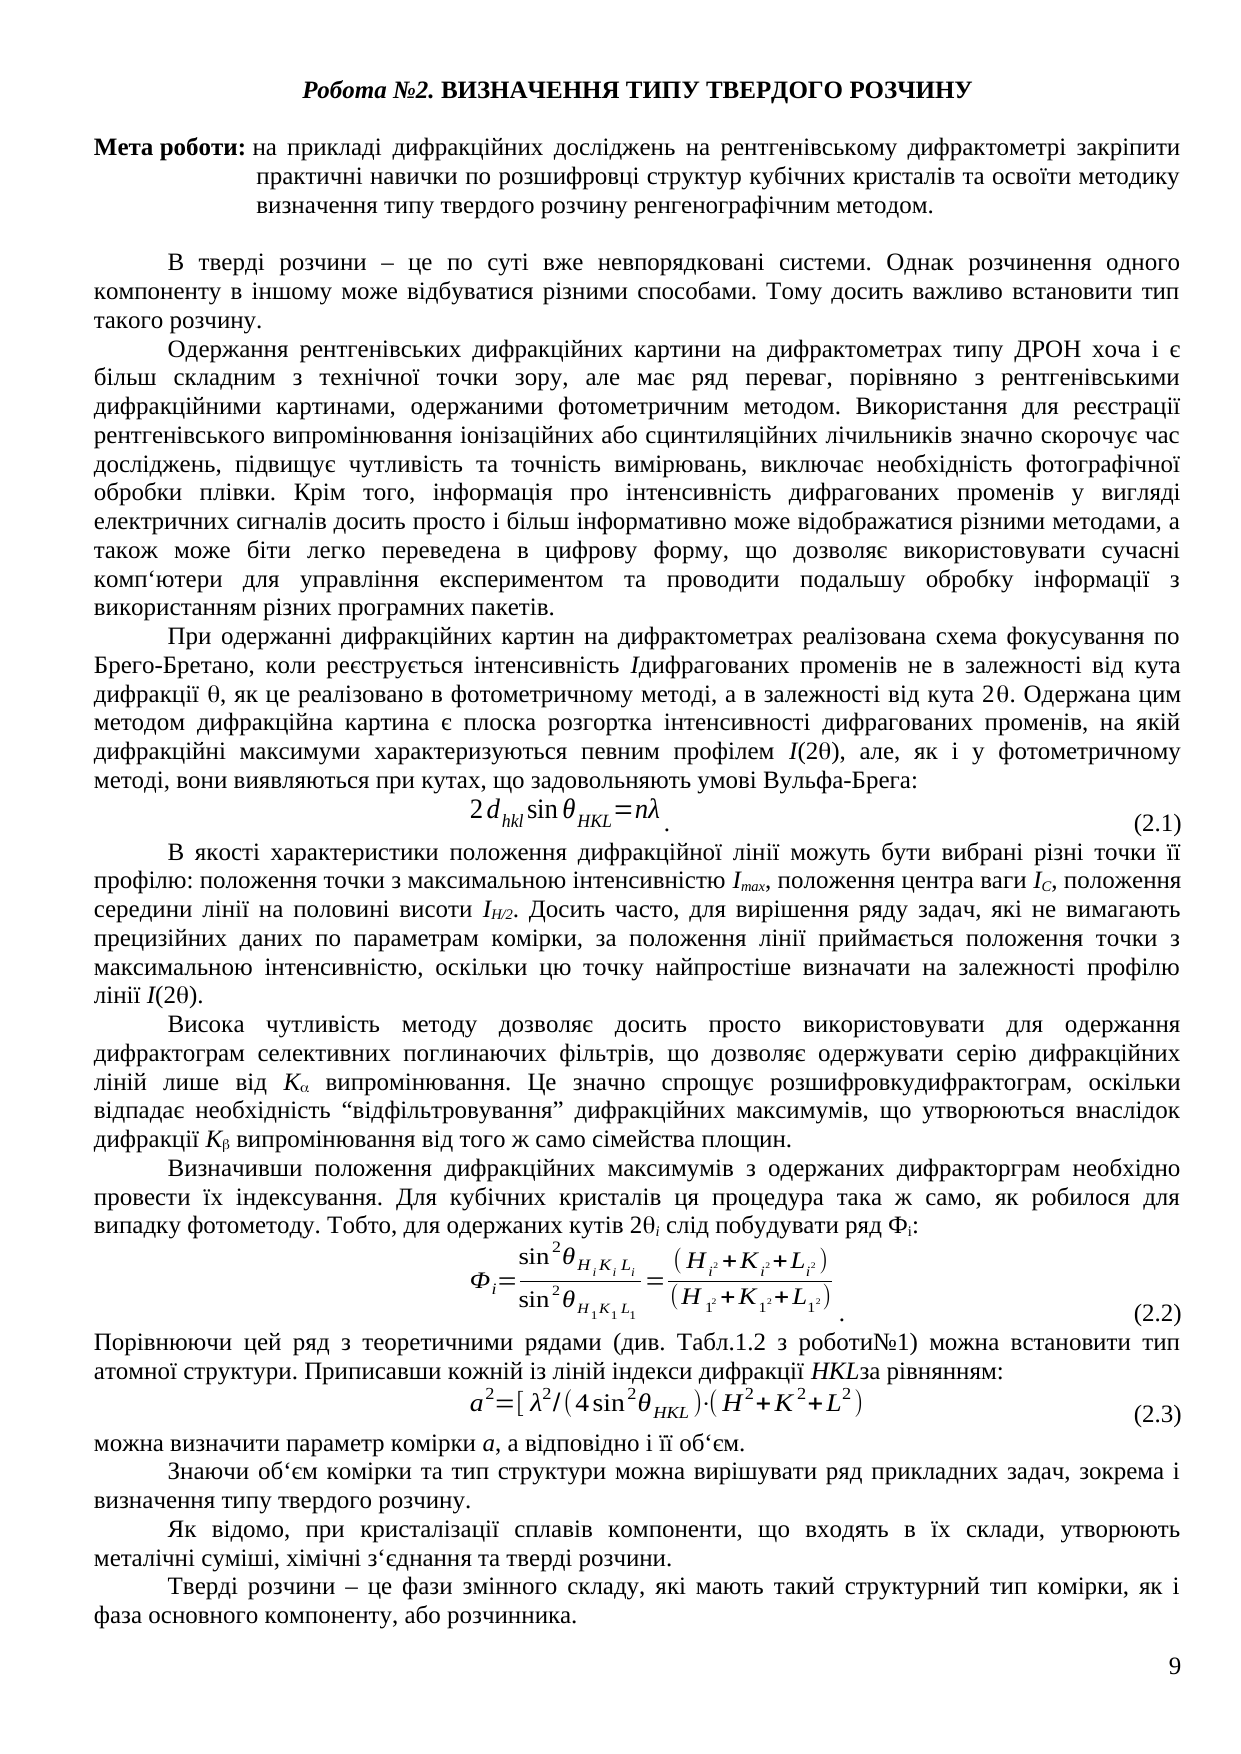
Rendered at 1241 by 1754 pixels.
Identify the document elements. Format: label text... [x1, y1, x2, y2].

text В якості характеристики положення дифракційної лінії можуть бути вибрані різні точки її профілю: положення точки з максимальною інтенсивністю Imax, положення центра ваги IС, положення середини лінії на половині висоти IН/2. Досить часто, для вирішення ряду задач, які не вимагають прецизійних даних по параметрам комірки, за положення лінії приймається положення точки з максимальною інтенсивністю, оскільки цю точку найпростіше визначати на залежності профілю лінії I(2). [94, 837, 1181, 1009]
text Визначивши положення дифракційних максимумів з одержаних дифракторграм необхідно провести їх індексування. Для кубічних кристалів ця процедура така ж само, як робилося для випадку фотометоду. Тобто, для одержаних кутів 2і слід побудувати ряд Фі: [94, 1153, 1181, 1239]
text Одержання рентгенівських дифракційних картини на дифрактометрах типу ДРОН хоча і є більш складним з технічної точки зору, але має ряд переваг, порівняно з рентгенівськими дифракційними картинами, одержаними фотометричним методом. Використання для реєстрації рентгенівського випромінювання іонізаційних або сцинтиляційних лічильників значно скорочує час досліджень, підвищує чутливість та точність вимірювань, виключає необхідність фотографічної обробки плівки. Крім того, інформація про інтенсивність дифрагованих променів у вигляді електричних сигналів досить просто і більш інформативно може відображатися різними методами, а також може біти легко переведена в цифрову форму, що дозволяє використовувати сучасні комп‘ютери для управління експериментом та проводити подальшу обробку інформації з використанням різних програмних пакетів. [94, 334, 1181, 621]
text . (2.1) [94, 794, 1181, 837]
text можна визначити параметр комірки а, а відповідно і її об‘єм. [94, 1428, 1181, 1456]
text Як відомо, при кристалізації сплавів компоненти, що входять в їх склади, утворюють металічні суміші, хімічні з‘єднання та тверді розчини. [94, 1514, 1181, 1571]
text Робота №2. Визначення типу твердого розчину [94, 75, 1181, 104]
text В тверді розчини – це по суті вже невпорядковані системи. Однак розчинення одного компоненту в іншому може відбуватися різними способами. Тому досить важливо встановити тип такого розчину. [94, 247, 1181, 334]
text (2.3) [94, 1385, 1181, 1428]
text Висока чутливість методу дозволяє досить просто використовувати для одержання дифрактограм селективних поглинаючих фільтрів, що дозволяє одержувати серію дифракційних ліній лише від К випромінювання. Це значно спрощує розшифровкудифрактограм, оскільки відпадає необхідність “відфільтровування” дифракційних максимумів, що утворюються внаслідок дифракції К випромінювання від того ж само сімейства площин. [94, 1009, 1181, 1153]
text . (2.2) [94, 1239, 1181, 1327]
text При одержанні дифракційних картин на дифрактометрах реалізована схема фокусування по Брего-Бретано, коли реєструється інтенсивність Iдифрагованих променів не в залежності від кута дифракції , як це реалізовано в фотометричному методі, а в залежності від кута 2. Одержана цим методом дифракційна картина є плоска розгортка інтенсивності дифрагованих променів, на якій дифракційні максимуми характеризуються певним профілем I(2), але, як і у фотометричному методі, вони виявляються при кутах, що задовольняють умові Вульфа-Брега: [94, 621, 1181, 794]
text Мета роботи: на прикладі дифракційних досліджень на рентгенівському дифрактометрі закріпити практичні навички по розшифровці структур кубічних кристалів та освоїти методику визначення типу твердого розчину ренгенографічним методом. [94, 132, 1181, 219]
text Знаючи об‘єм комірки та тип структури можна вирішувати ряд прикладних задач, зокрема і визначення типу твердого розчину. [94, 1456, 1181, 1514]
text Порівнюючи цей ряд з теоретичними рядами (див. Табл.1.2 з роботи№1) можна встановити тип атомної структури. Приписавши кожній із ліній індекси дифракції HKLза рівнянням: [94, 1327, 1181, 1385]
text Тверді розчини – це фази змінного складу, які мають такий структурний тип комірки, як і фаза основного компоненту, або розчинника. [94, 1571, 1181, 1629]
